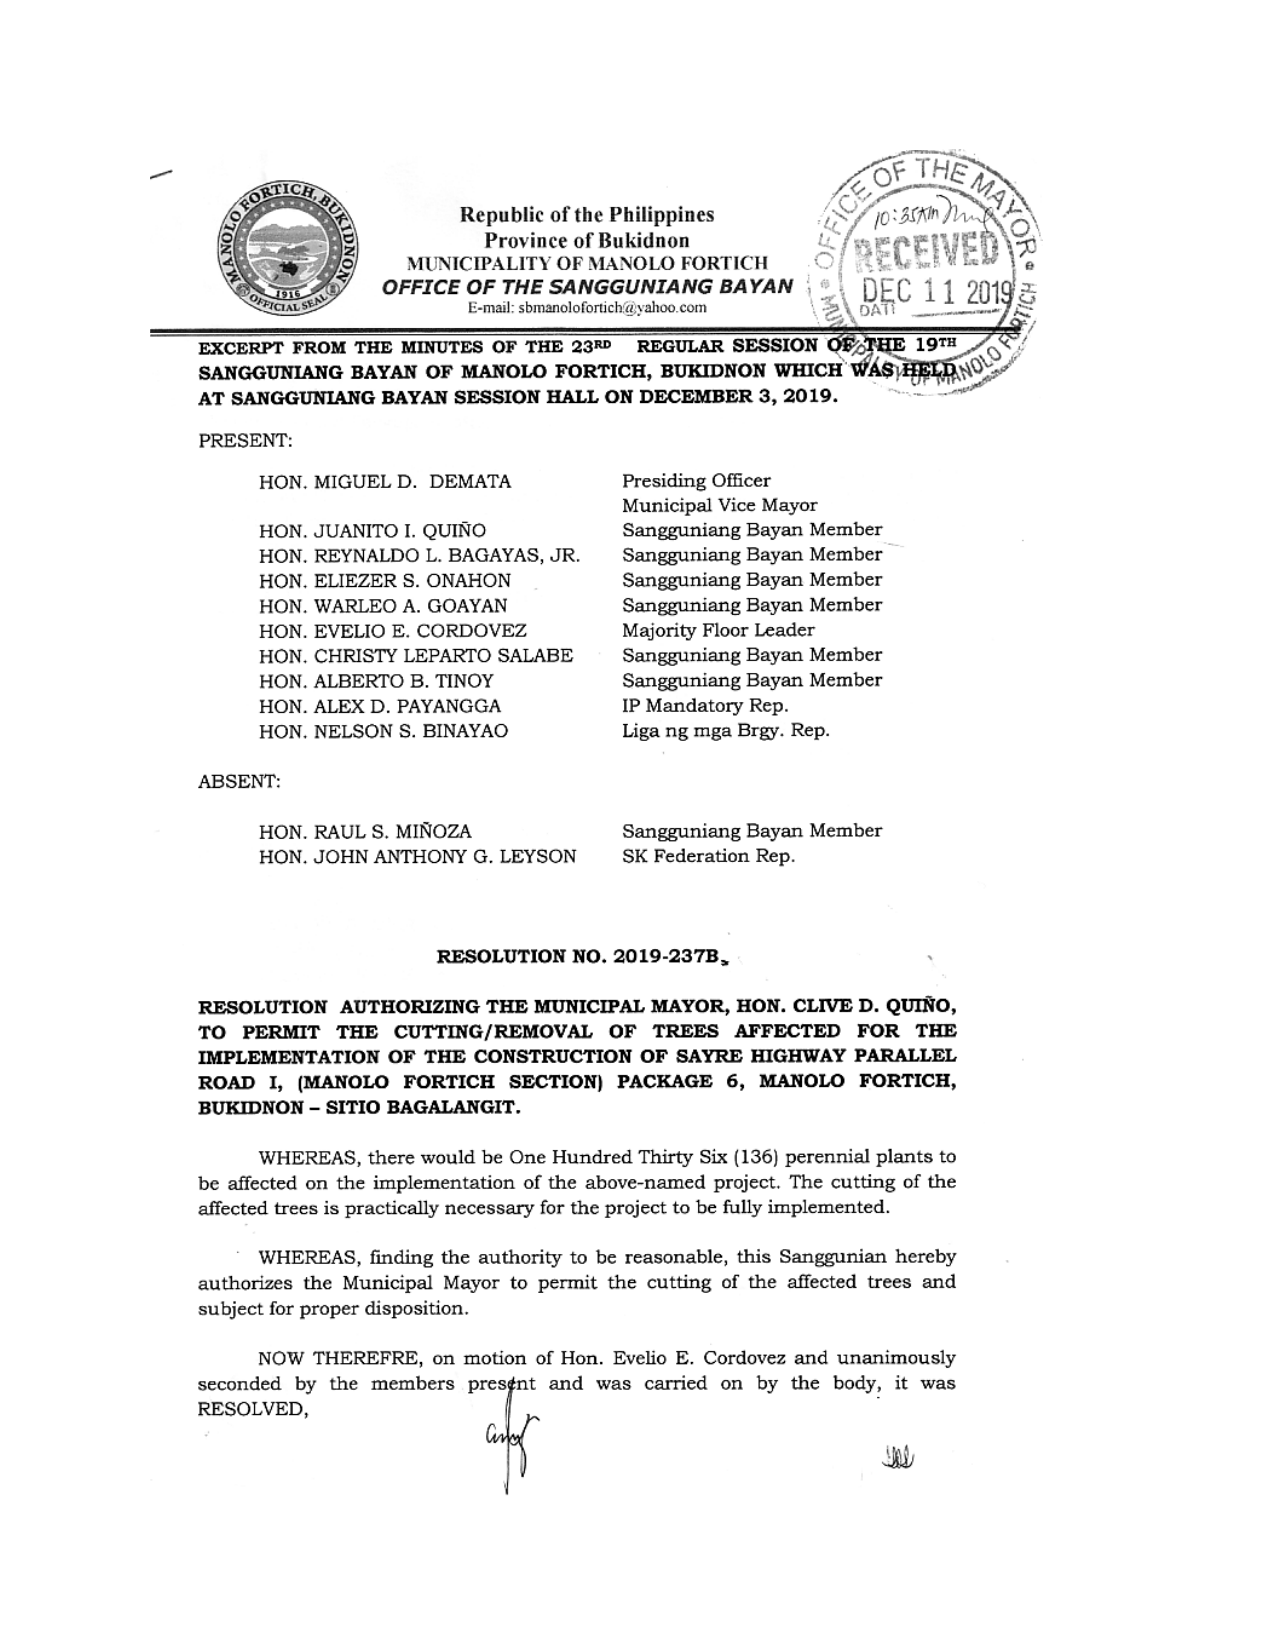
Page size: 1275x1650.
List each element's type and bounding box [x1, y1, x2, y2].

picture [150, 149, 1043, 1500]
